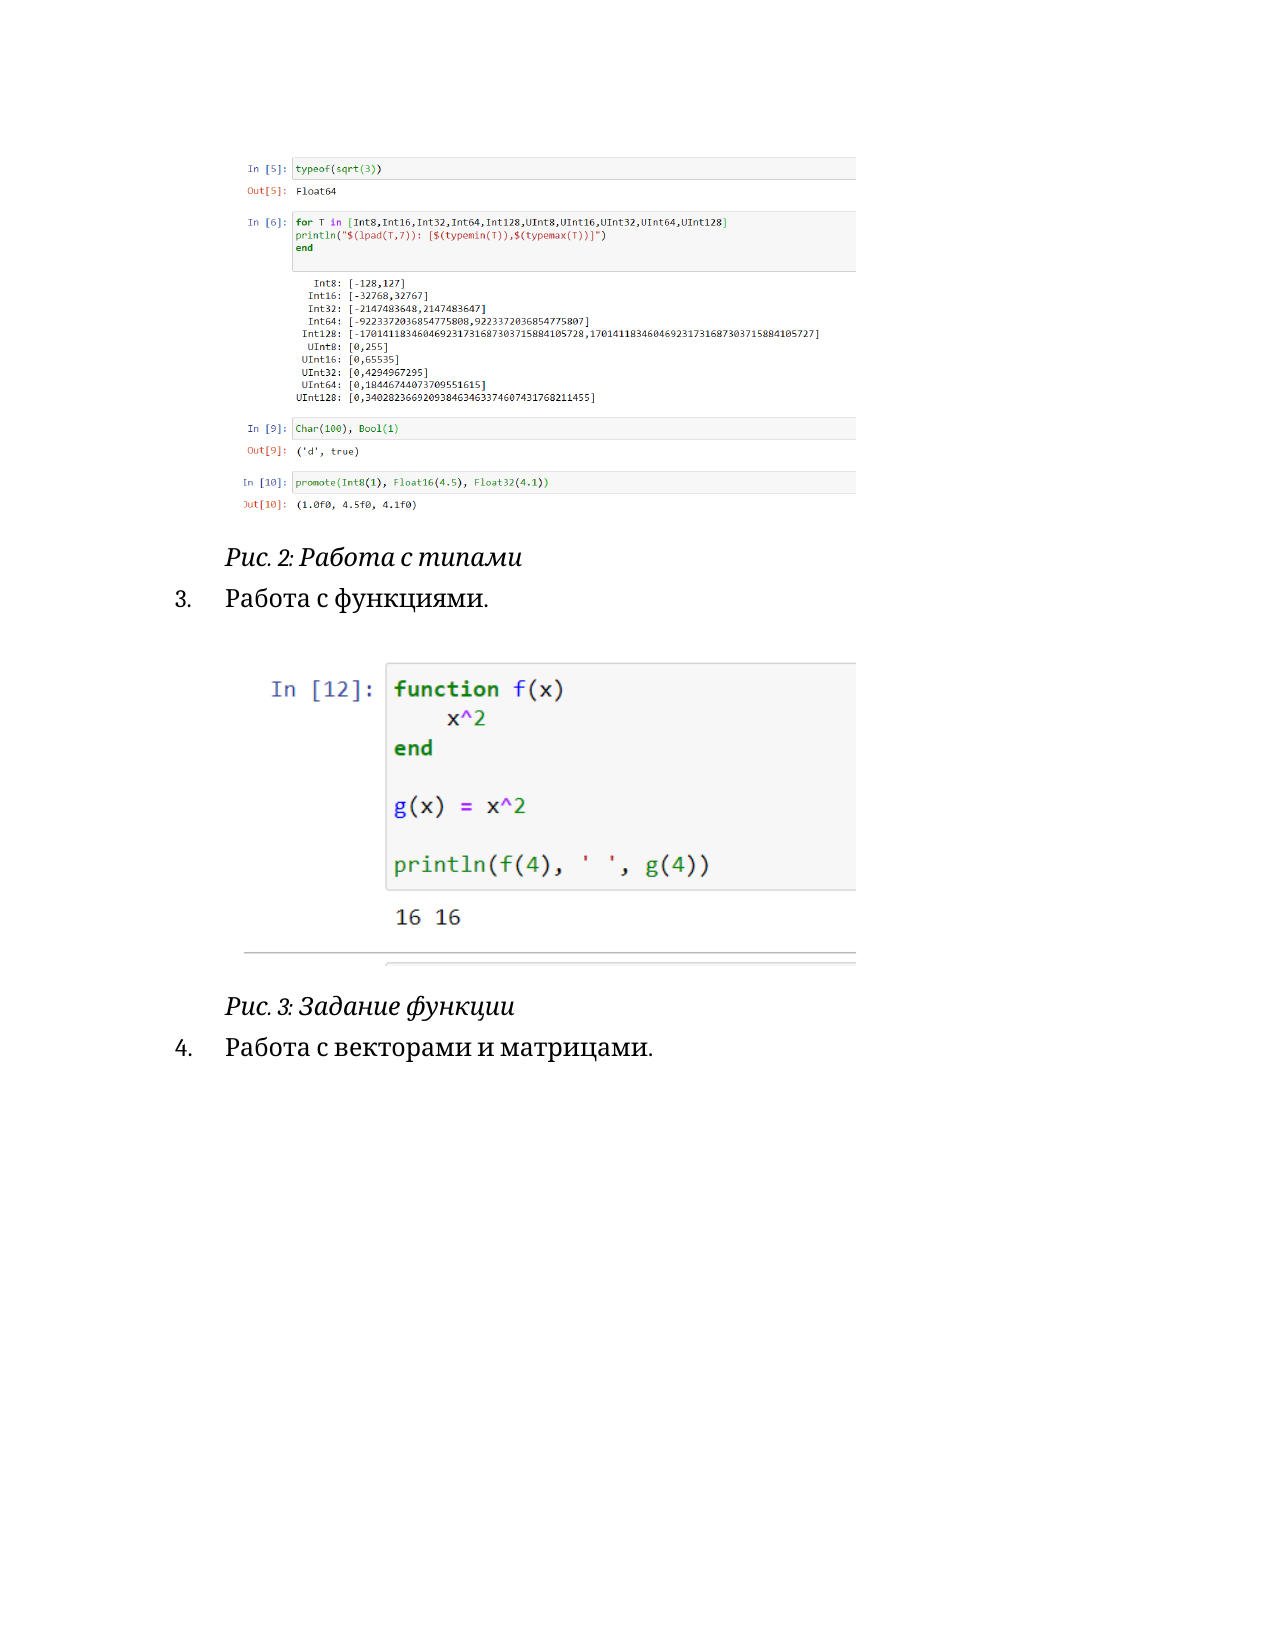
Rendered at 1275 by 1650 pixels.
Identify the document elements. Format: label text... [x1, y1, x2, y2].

list Работа с векторами и матрицами. [175, 1034, 1125, 1062]
list Работа с функциями. [175, 585, 1125, 614]
list Рис. 3: Задание функции [175, 992, 1125, 1021]
list Рис. 2: Работа с типами [175, 544, 1125, 573]
picture [243, 150, 857, 517]
picture [243, 634, 857, 966]
